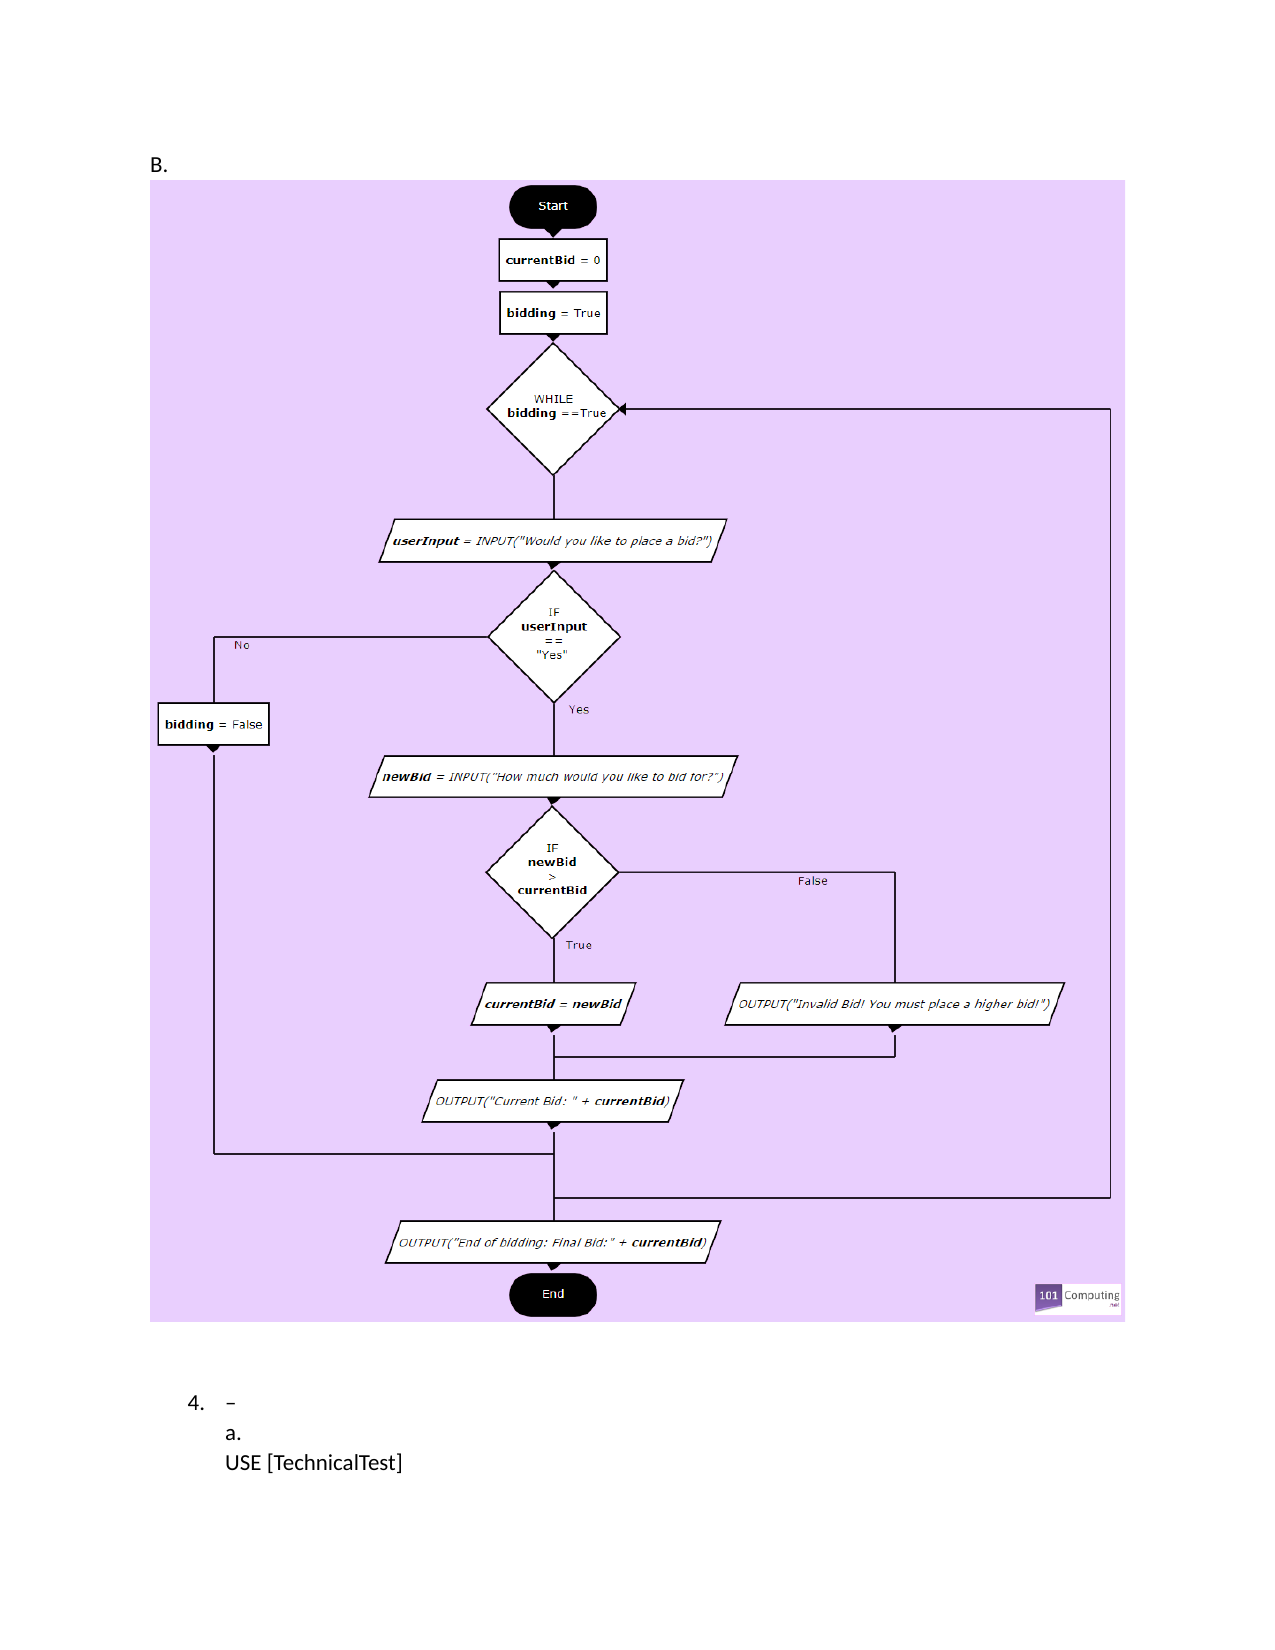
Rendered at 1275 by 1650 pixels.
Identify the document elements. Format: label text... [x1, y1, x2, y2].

picture [150, 180, 1125, 1322]
text B. [150, 150, 1125, 180]
list – [187, 1388, 1125, 1416]
list a. [225, 1418, 1125, 1446]
list USE [TechnicalTest] [225, 1448, 1125, 1476]
